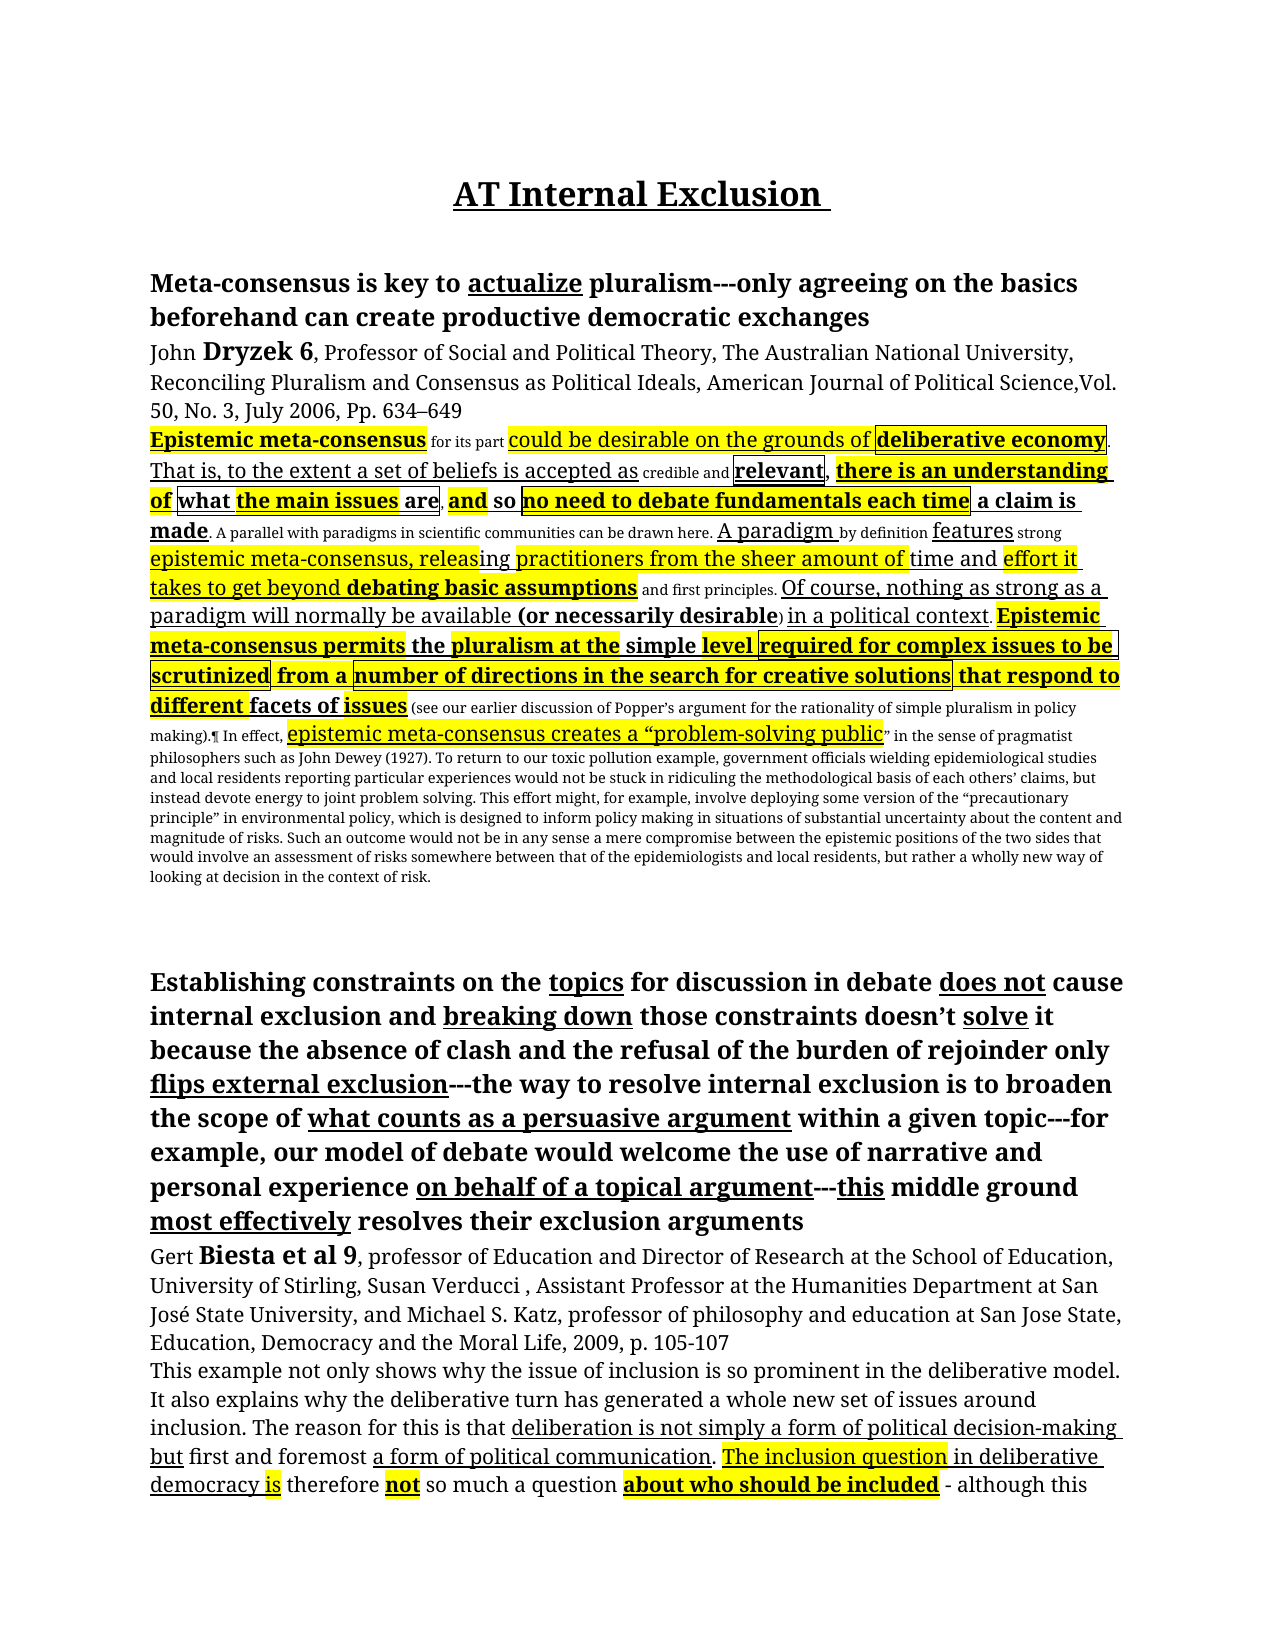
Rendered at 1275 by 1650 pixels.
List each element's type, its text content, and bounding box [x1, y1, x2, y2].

subtitle Meta-consensus is key to actualize pluralism---only agreeing on the basics beforehand can create productive democratic exchanges [150, 266, 1125, 334]
text John Dryzek 6, Professor of Social and Political Theory, The Australian National University, Reconciling Pluralism and Consensus as Political Ideals, American Journal of Political Science,Vol. 50, No. 3, July 2006, Pp. 634–649 [150, 334, 1125, 424]
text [150, 1357, 1125, 1499]
text Epistemic meta-consensus for its part could be desirable on the grounds of deliberative economy. That is, to the extent a set of beliefs is accepted as credible and relevant, there is an understanding of what the main issues are, and so no need to debate fundamentals each time a claim is made. A parallel with paradigms in scientific communities can be drawn here. A paradigm by definition features strong epistemic meta-consensus, releasing practitioners from the sheer amount of time and effort it takes to get beyond debating basic assumptions and first principles. Of course, nothing as strong as a paradigm will normally be available (or necessarily desirable) in a political context. Epistemic meta-consensus permits the pluralism at the simple level required for complex issues to be scrutinized from a number of directions in the search for creative solutions that respond to different facets of issues (see our earlier discussion of Popper’s argument for the rationality of simple pluralism in policy making).¶ In effect, epistemic meta-consensus creates a “problem-solving public” in the sense of pragmatist philosophers such as John Dewey (1927). To return to our toxic pollution example, government officials wielding epidemiological studies and local residents reporting particular experiences would not be stuck in ridiculing the methodological basis of each others’ claims, but instead devote energy to joint problem solving. This effort might, for example, involve deploying some version of the “precautionary principle” in environmental policy, which is designed to inform policy making in situations of substantial uncertainty about the content and magnitude of risks. Such an outcome would not be in any sense a mere compromise between the epistemic positions of the two sides that would involve an assessment of risks somewhere between that of the epidemiologists and local residents, but rather a wholly new way of looking at decision in the context of risk. [150, 424, 1125, 887]
subtitle Establishing constraints on the topics for discussion in debate does not cause internal exclusion and breaking down those constraints doesn’t solve it because the absence of clash and the refusal of the burden of rejoinder only flips external exclusion---the way to resolve internal exclusion is to broaden the scope of what counts as a persuasive argument within a given topic---for example, our model of debate would welcome the use of narrative and personal experience on behalf of a topical argument---this middle ground most effectively resolves their exclusion arguments [150, 965, 1125, 1237]
text Gert Biesta et al 9, professor of Education and Director of Research at the School of Education, University of Stirling, Susan Verducci , Assistant Professor at the Humanities Department at San José State University, and Michael S. Katz, professor of philosophy and education at San Jose State, Education, Democracy and the Moral Life, 2009, p. 105-107 [150, 1237, 1125, 1357]
subtitle AT Internal Exclusion [150, 171, 1125, 216]
